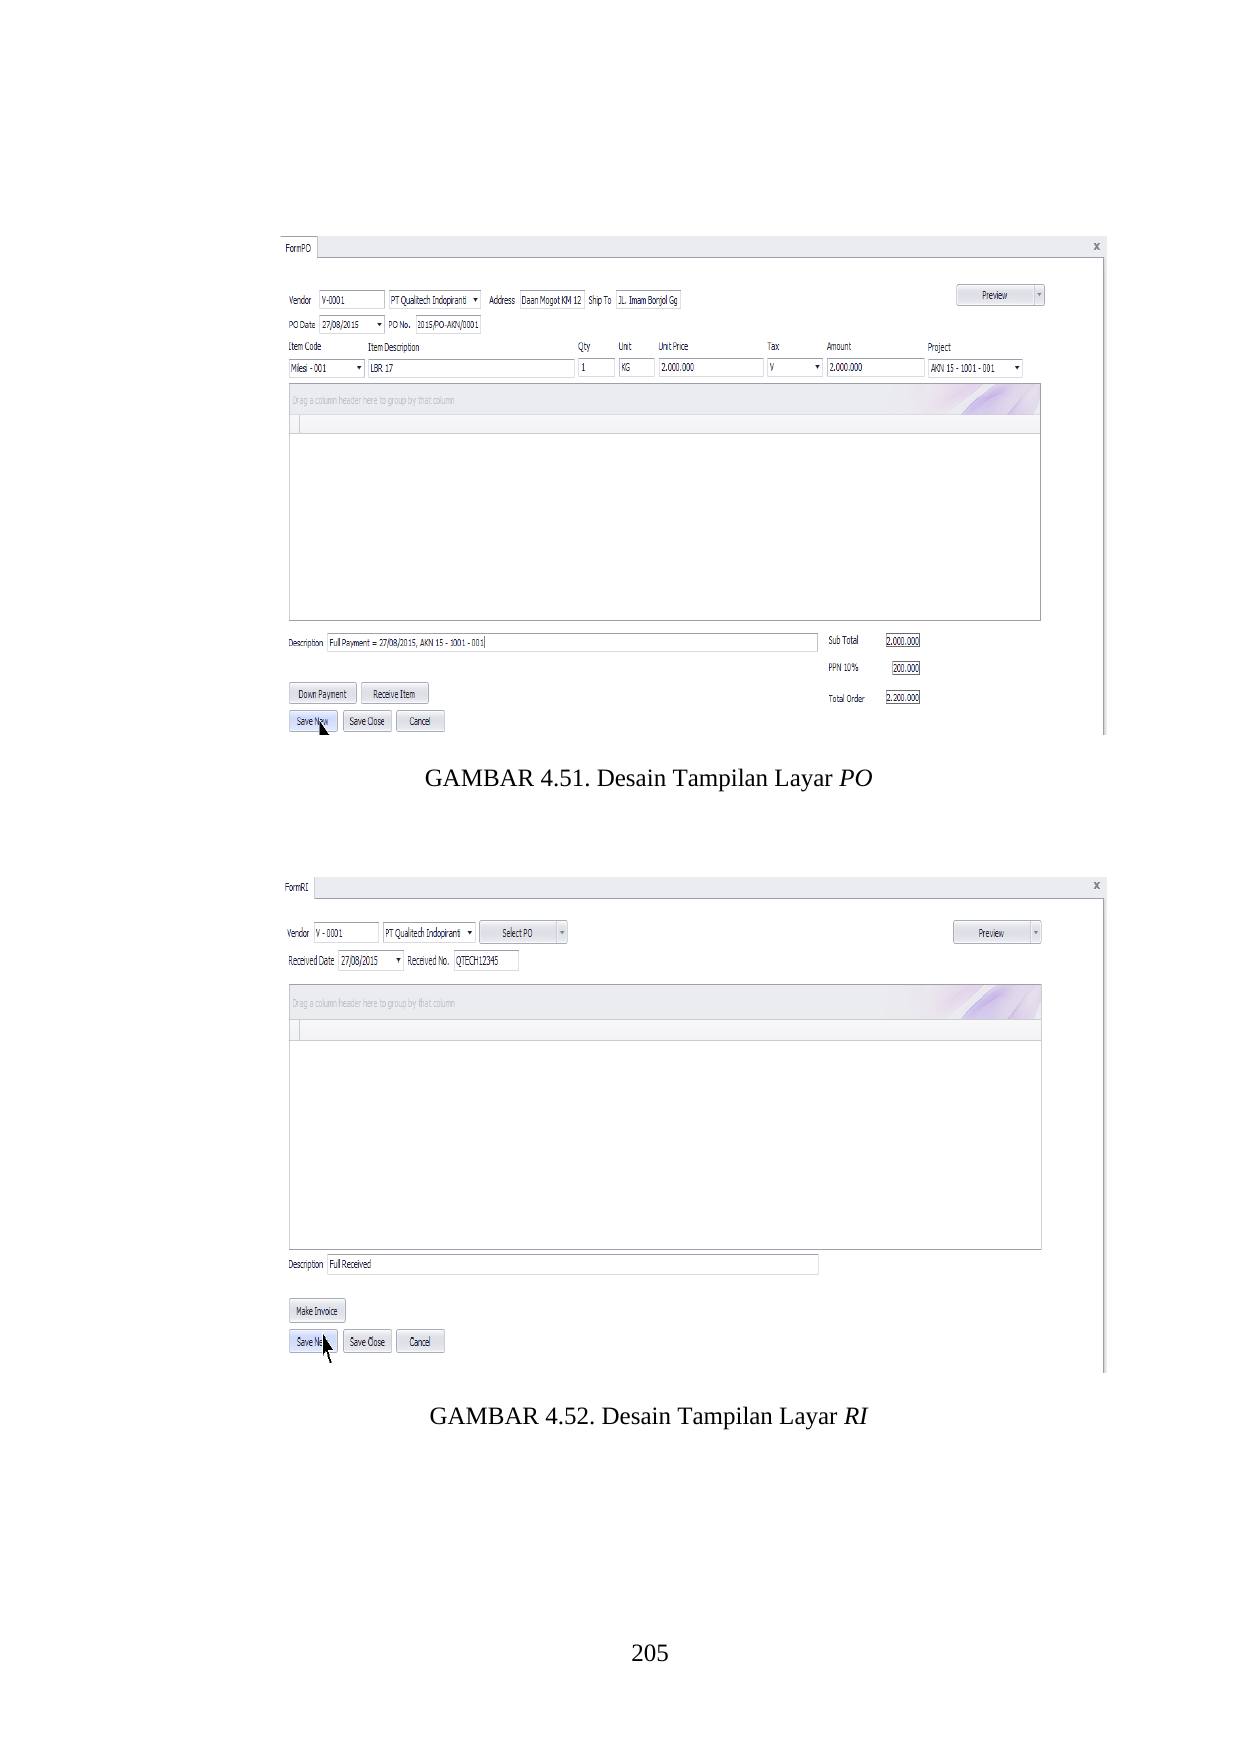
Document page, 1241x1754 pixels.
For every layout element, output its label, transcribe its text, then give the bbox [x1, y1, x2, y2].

text GAMBAR 4.51. Desain Tampilan Layar PO [236, 763, 1063, 791]
text GAMBAR 4.52. Desain Tampilan Layar RI [236, 1401, 1063, 1430]
picture [280, 877, 1108, 1373]
picture [280, 236, 1108, 735]
